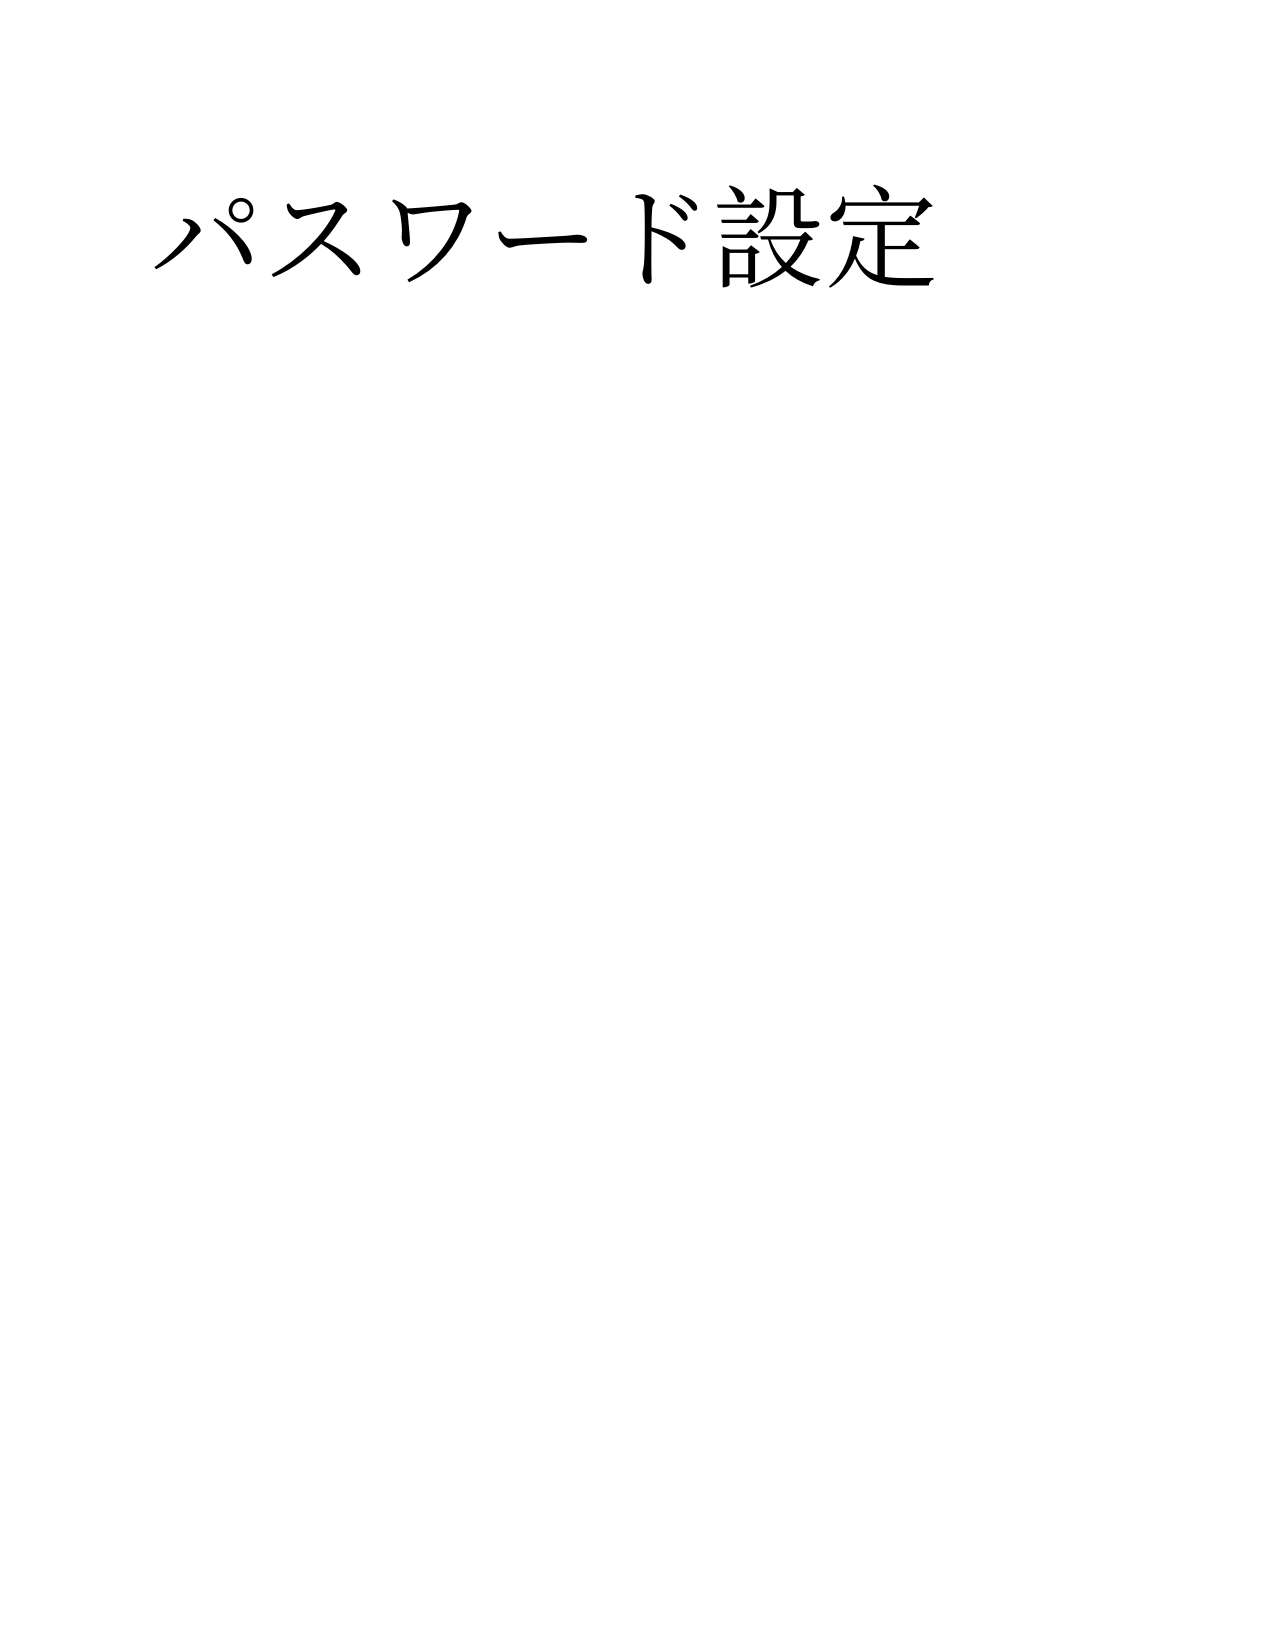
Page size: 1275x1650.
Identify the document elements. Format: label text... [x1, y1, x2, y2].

text パスワード設定 [150, 150, 1125, 312]
